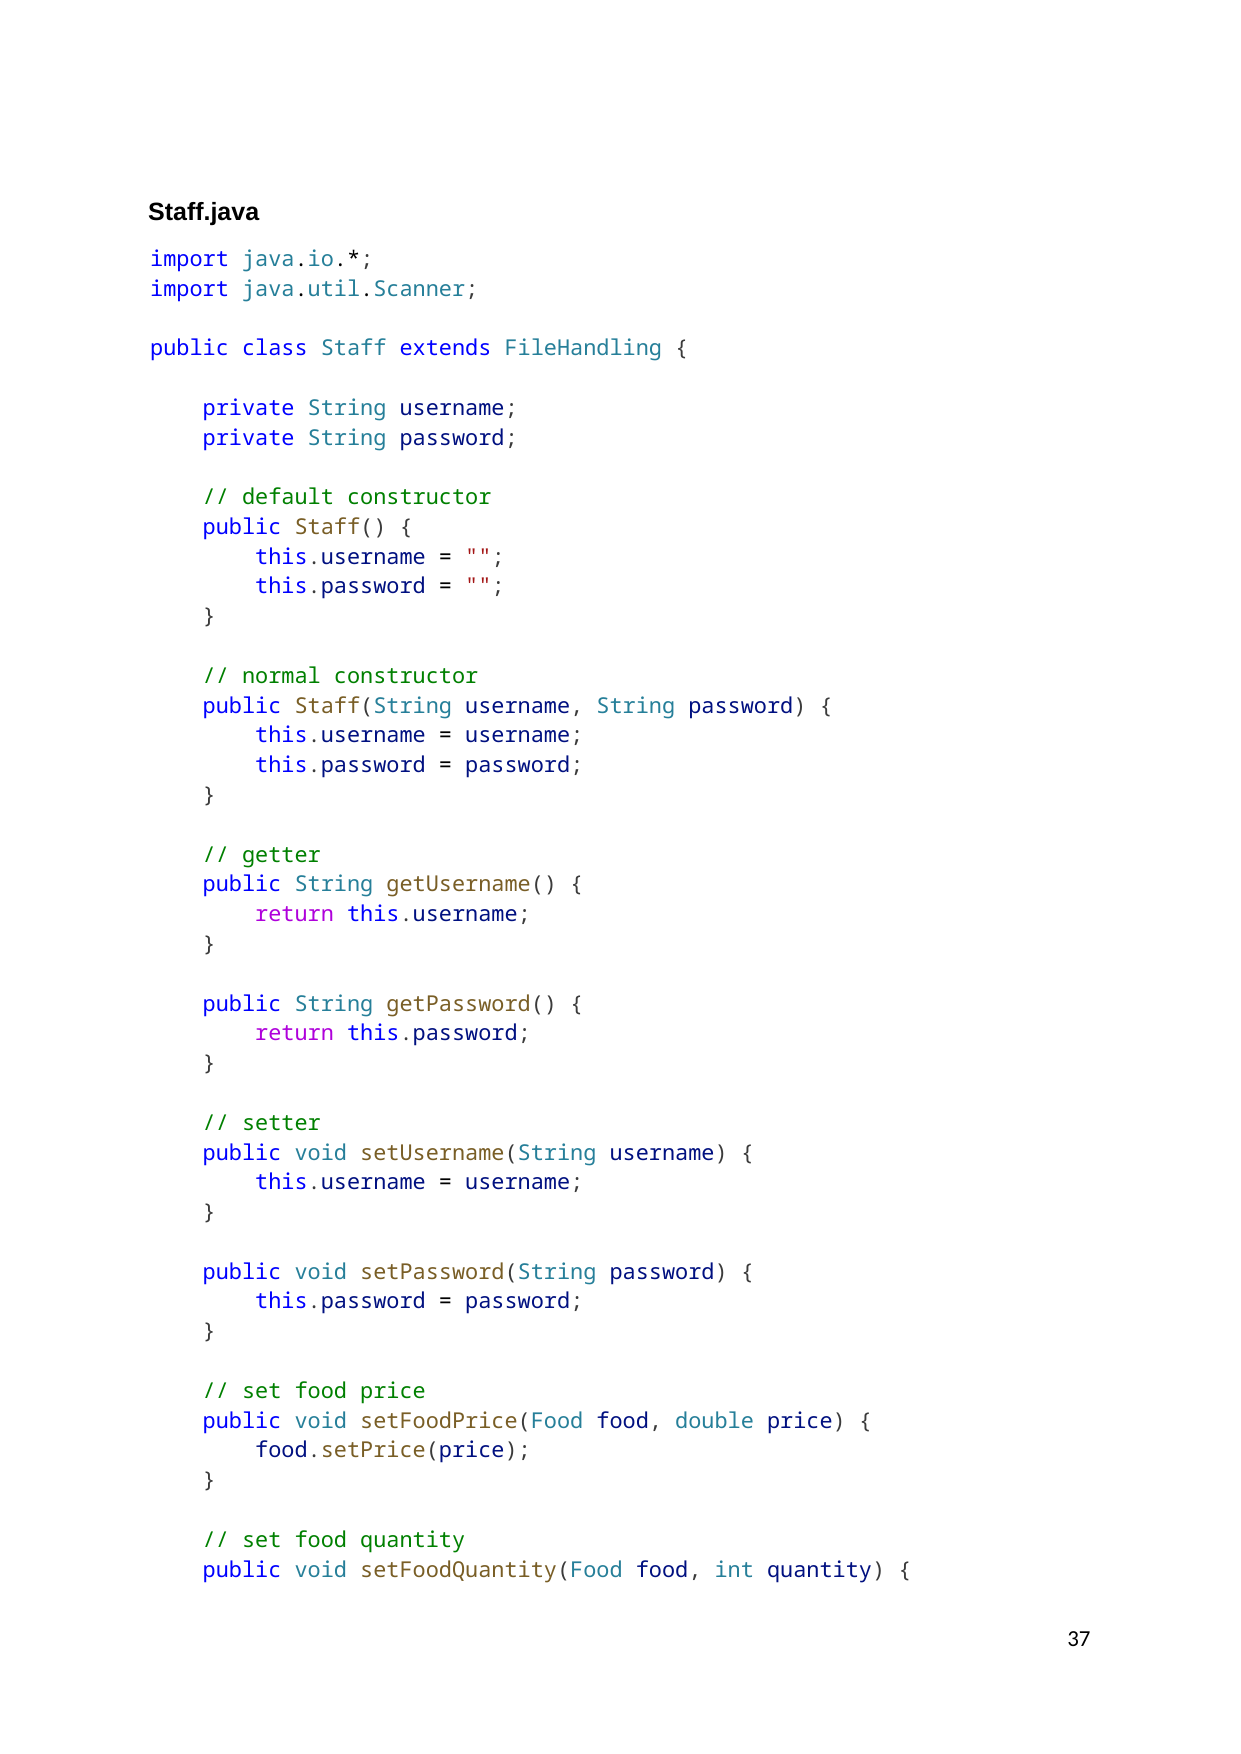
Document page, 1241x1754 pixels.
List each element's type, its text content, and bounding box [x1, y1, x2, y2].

text public class Staff extends FileHandling { [150, 332, 1090, 362]
text import java.io.*; [150, 243, 1090, 272]
text public void setUsername(String username) { [150, 1136, 1090, 1166]
text return this.password; [150, 1017, 1090, 1047]
text this.username = ""; [150, 541, 1090, 570]
text } [150, 1047, 1090, 1077]
text } [150, 600, 1090, 630]
text this.username = username; [150, 1166, 1090, 1196]
text private String username; [150, 392, 1090, 421]
text // set food quantity [150, 1524, 1090, 1553]
text } [150, 1196, 1090, 1226]
text public String getPassword() { [150, 987, 1090, 1017]
text public void setFoodQuantity(Food food, int quantity) { [150, 1553, 1090, 1583]
text private String password; [150, 421, 1090, 451]
text Staff.java [148, 196, 1092, 226]
text public Staff() { [150, 511, 1090, 541]
text // getter [150, 838, 1090, 868]
text // default constructor [150, 481, 1090, 511]
text food.setPrice(price); [150, 1434, 1090, 1464]
text // setter [150, 1107, 1090, 1136]
text public void setFoodPrice(Food food, double price) { [150, 1404, 1090, 1434]
text } [150, 779, 1090, 809]
text return this.username; [150, 898, 1090, 928]
text public Staff(String username, String password) { [150, 689, 1090, 719]
text public String getUsername() { [150, 868, 1090, 898]
text // normal constructor [150, 660, 1090, 689]
text } [150, 928, 1090, 958]
text } [150, 1315, 1090, 1345]
text this.username = username; [150, 719, 1090, 749]
text this.password = password; [150, 749, 1090, 779]
text } [150, 1464, 1090, 1494]
text public void setPassword(String password) { [150, 1256, 1090, 1285]
text this.password = password; [150, 1285, 1090, 1315]
text // set food price [150, 1375, 1090, 1404]
text this.password = ""; [150, 570, 1090, 600]
text import java.util.Scanner; [150, 272, 1090, 302]
